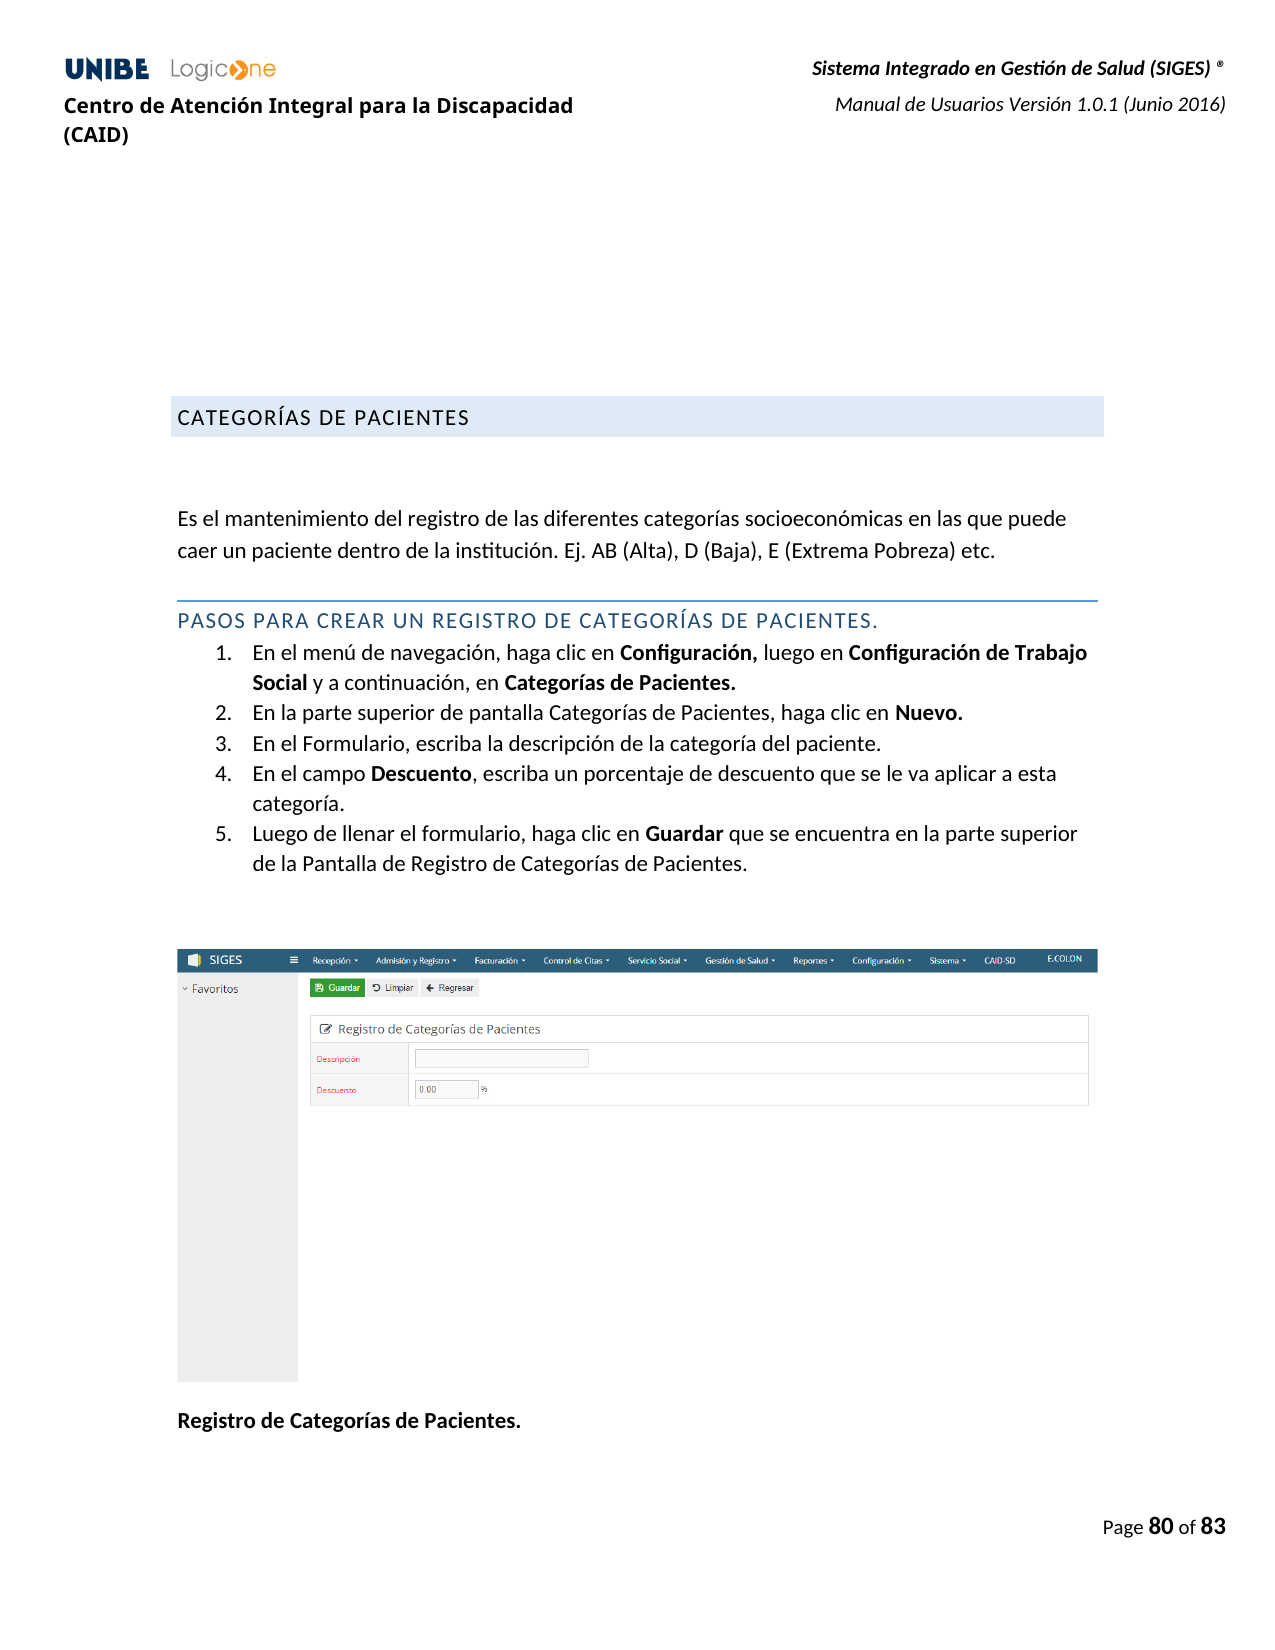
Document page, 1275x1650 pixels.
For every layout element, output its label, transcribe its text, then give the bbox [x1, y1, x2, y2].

picture [166, 54, 279, 82]
list En el campo Descuento, escriba un porcentaje de descuento que se le va aplicar a esta categoría. [215, 759, 1098, 817]
text Es el mantenimiento del registro de las diferentes categorías socioeconómicas en las que puede caer un paciente dentro de la institución. Ej. AB (Alta), D (Baja), E (Extrema Pobreza) etc. [177, 504, 1098, 565]
list En el menú de navegación, haga clic en Configuración, luego en Configuración de Trabajo Social y a continuación, en Categorías de Pacientes. [215, 638, 1098, 696]
list En la parte superior de pantalla Categorías de Pacientes, haga clic en Nuevo. [215, 698, 1098, 726]
text Registro de Categorías de Pacientes. [177, 1406, 1098, 1434]
subtitle Categorías de Pacientes [177, 403, 1098, 431]
list En el Formulario, escriba la descripción de la categoría del paciente. [215, 729, 1098, 757]
picture [177, 949, 1098, 1382]
picture [63, 54, 152, 82]
list Luego de llenar el formulario, haga clic en Guardar que se encuentra en la parte superior de la Pantalla de Registro de Categorías de Pacientes. [215, 819, 1098, 877]
subtitle Pasos para crear un Registro de Categorías de Pacientes. [177, 602, 1098, 634]
